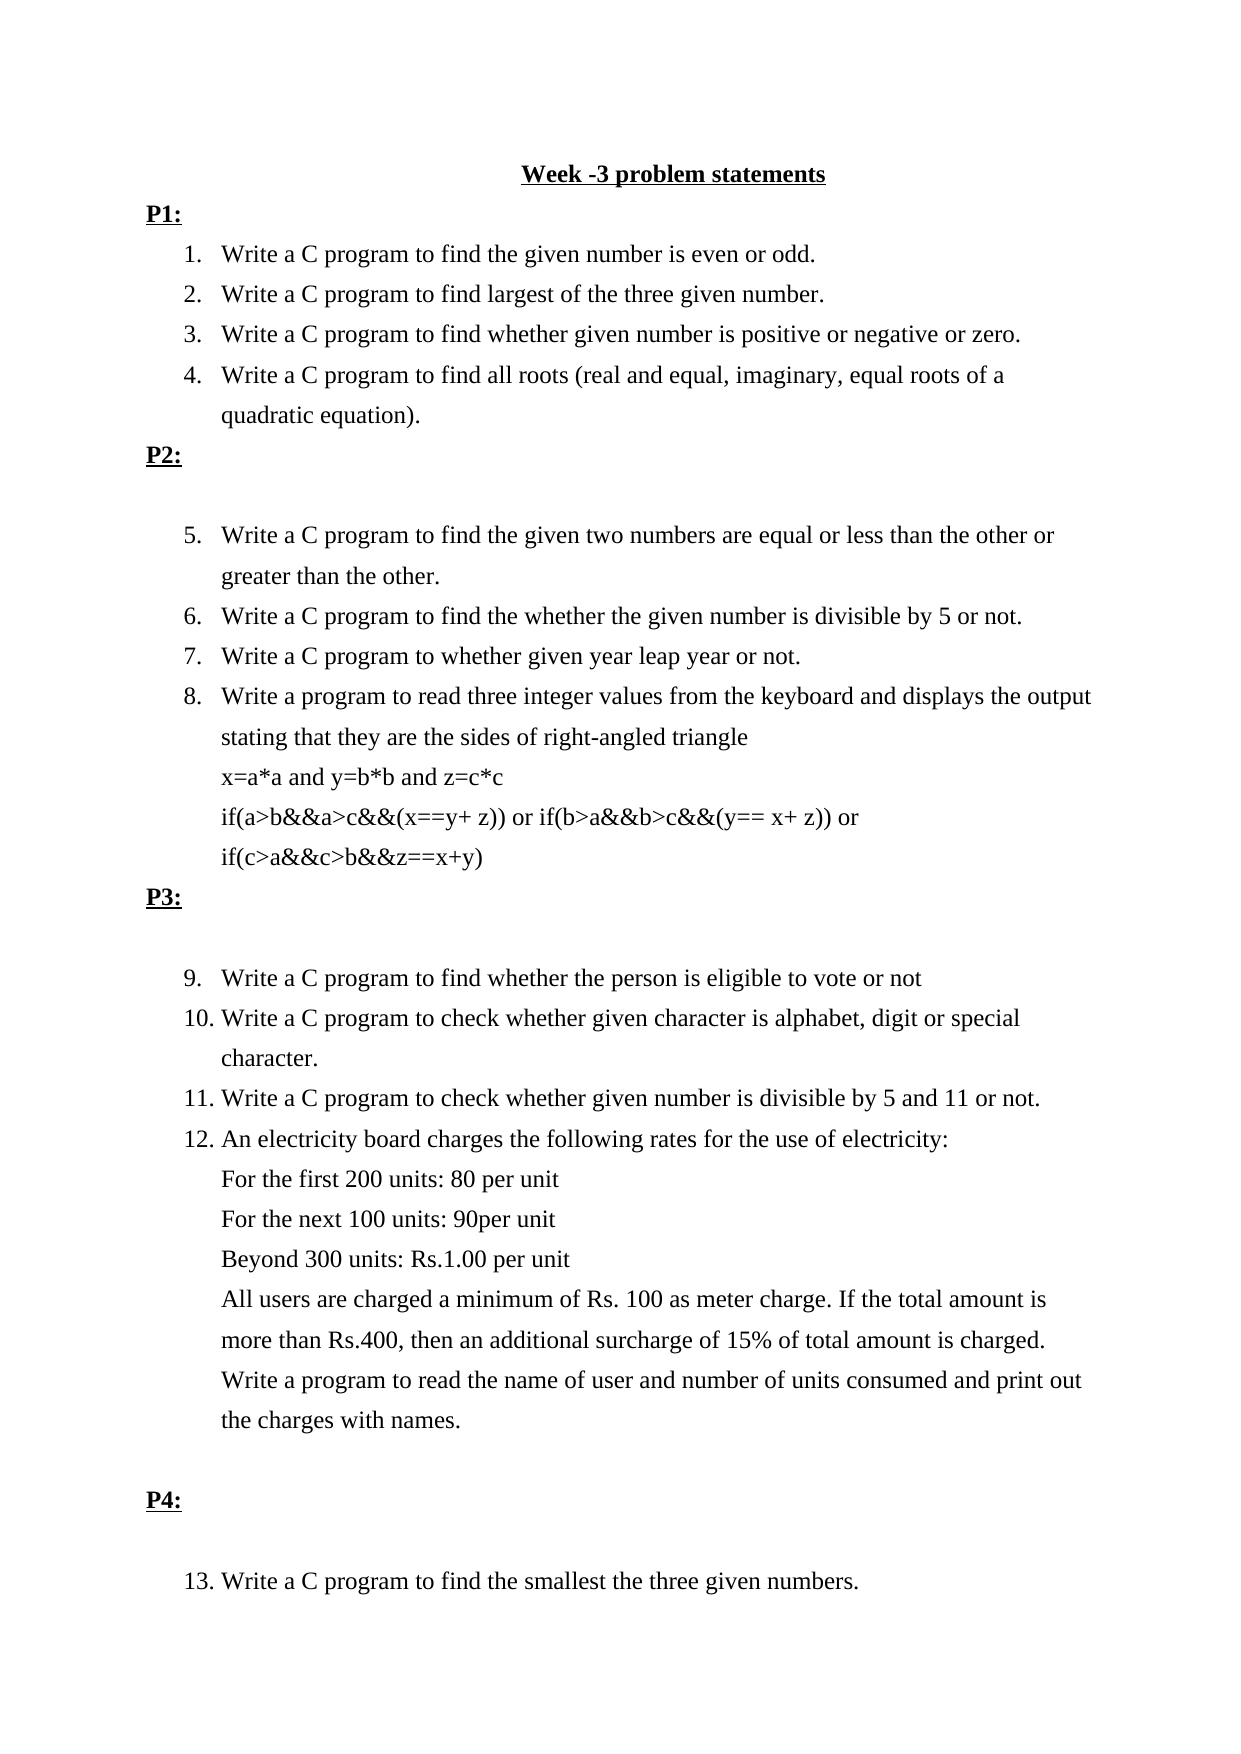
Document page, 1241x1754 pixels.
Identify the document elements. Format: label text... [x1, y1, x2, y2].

list Write a C program to find the smallest the three given numbers. [183, 1557, 1094, 1597]
list if(a>b&&a>c&&(x==y+ z)) or if(b>a&&b>c&&(y== x+ z)) or if(c>a&&c>b&&z==x+y) [221, 793, 1094, 874]
list For the first 200 units: 80 per unit [221, 1155, 1094, 1195]
list For the next 100 units: 90per unit [221, 1195, 1094, 1236]
text P1: [146, 190, 1094, 230]
text P3: [146, 874, 1094, 914]
list Write a program to read three integer values from the keyboard and displays the output stating that they are the sides of right-angled triangle [183, 673, 1094, 753]
list Write a C program to find whether the person is eligible to vote or not [183, 954, 1094, 994]
list Write a C program to find whether given number is positive or negative or zero. [183, 311, 1094, 351]
list Write a C program to check whether given number is divisible by 5 and 11 or not. [183, 1075, 1094, 1115]
list Write a C program to find largest of the three given number. [183, 271, 1094, 311]
list Write a C program to whether given year leap year or not. [183, 632, 1094, 673]
list Write a C program to find the given number is even or odd. [183, 230, 1094, 271]
list Write a C program to check whether given character is alphabet, digit or special character. [183, 994, 1094, 1075]
text P4: [146, 1477, 1094, 1517]
text Week -3 problem statements [146, 150, 1094, 190]
list Write a C program to find all roots (real and equal, imaginary, equal roots of a quadratic equation). [183, 351, 1094, 431]
list Beyond 300 units: Rs.1.00 per unit [221, 1236, 1094, 1276]
list Write a C program to find the given two numbers are equal or less than the other or greater than the other. [183, 512, 1094, 592]
list An electricity board charges the following rates for the use of electricity: [183, 1115, 1094, 1155]
text P2: [146, 431, 1094, 472]
list All users are charged a minimum of Rs. 100 as meter charge. If the total amount is more than Rs.400, then an additional surcharge of 15% of total amount is charged. Write a program to read the name of user and number of units consumed and print out the charges with names. [221, 1276, 1094, 1437]
list x=a*a and y=b*b and z=c*c [221, 753, 1094, 793]
list Write a C program to find the whether the given number is divisible by 5 or not. [183, 592, 1094, 632]
